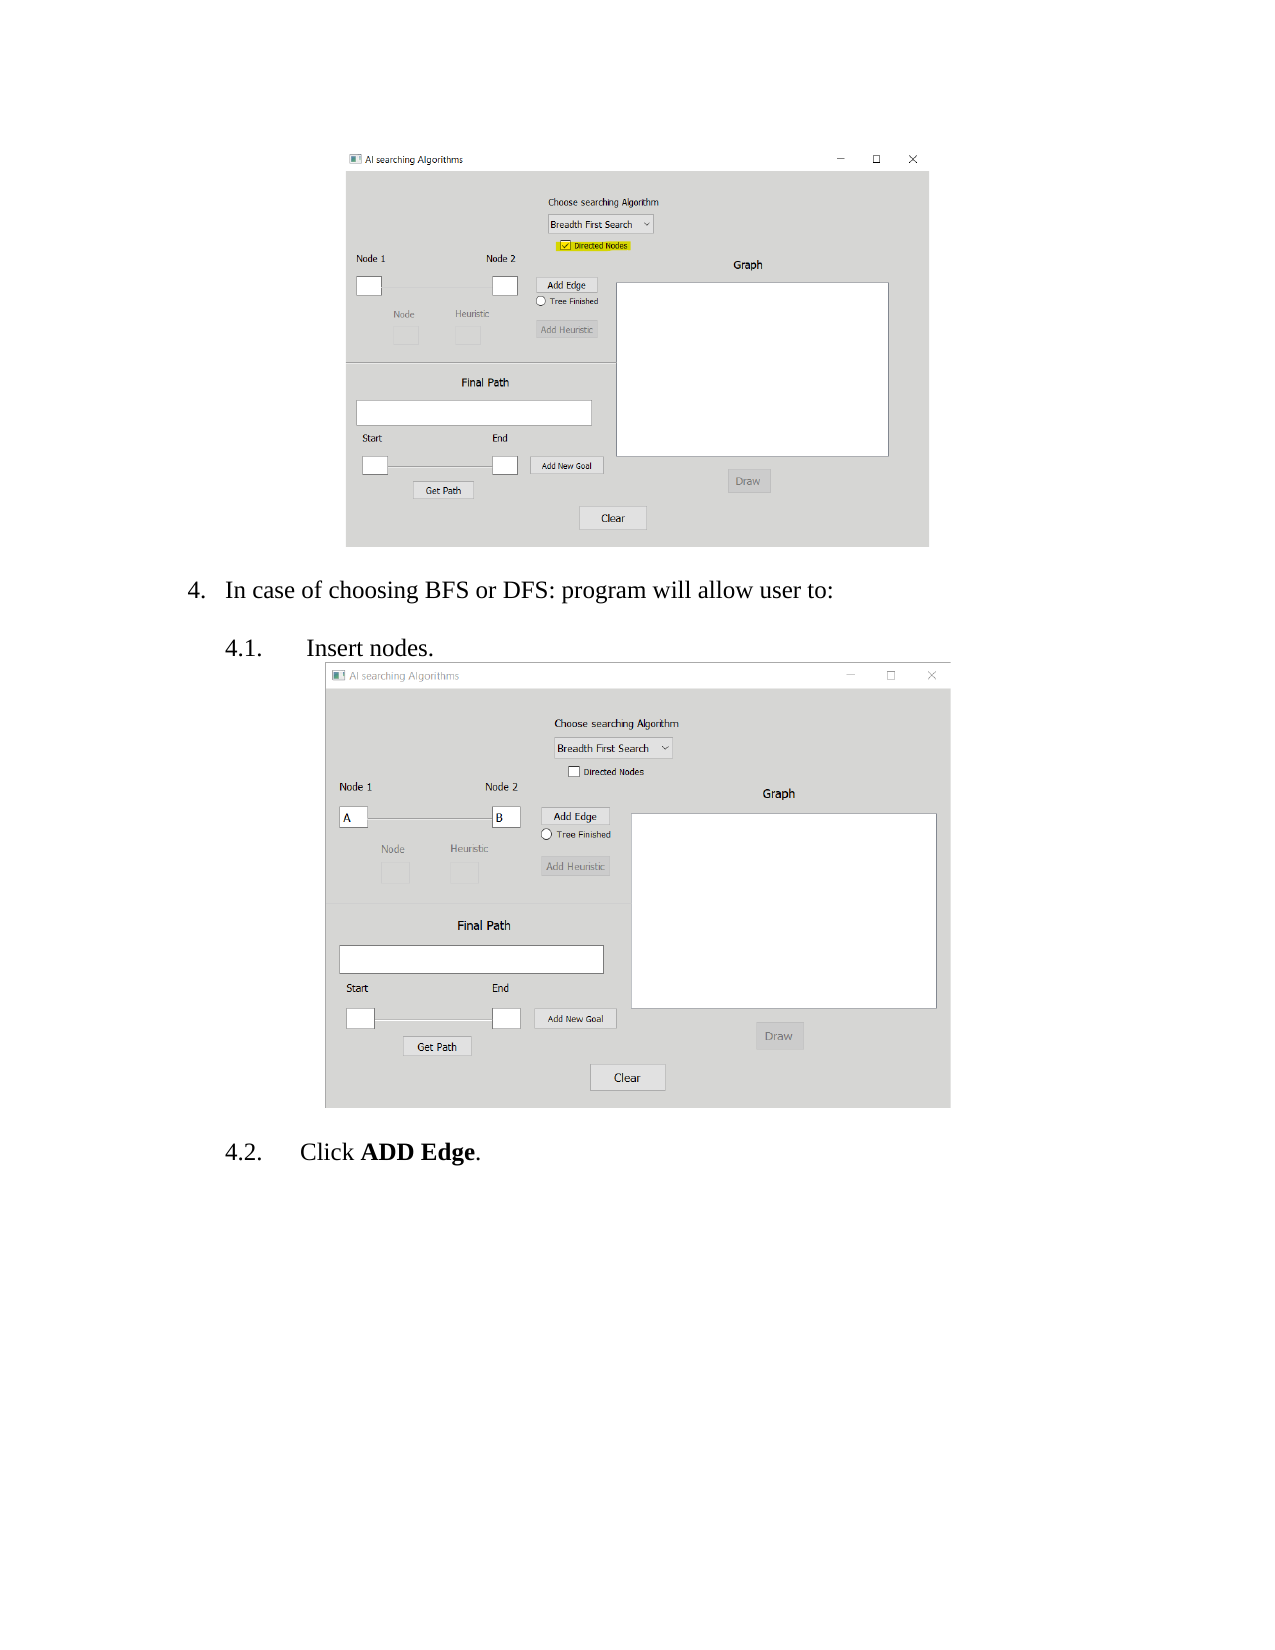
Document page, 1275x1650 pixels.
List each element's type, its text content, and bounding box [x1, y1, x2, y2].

list In case of choosing BFS or DFS: program will allow user to: [187, 575, 1125, 604]
picture [324, 661, 951, 1108]
picture [345, 150, 930, 547]
list Insert nodes. [225, 633, 1125, 662]
list Click ADD Edge. [225, 1137, 1125, 1165]
